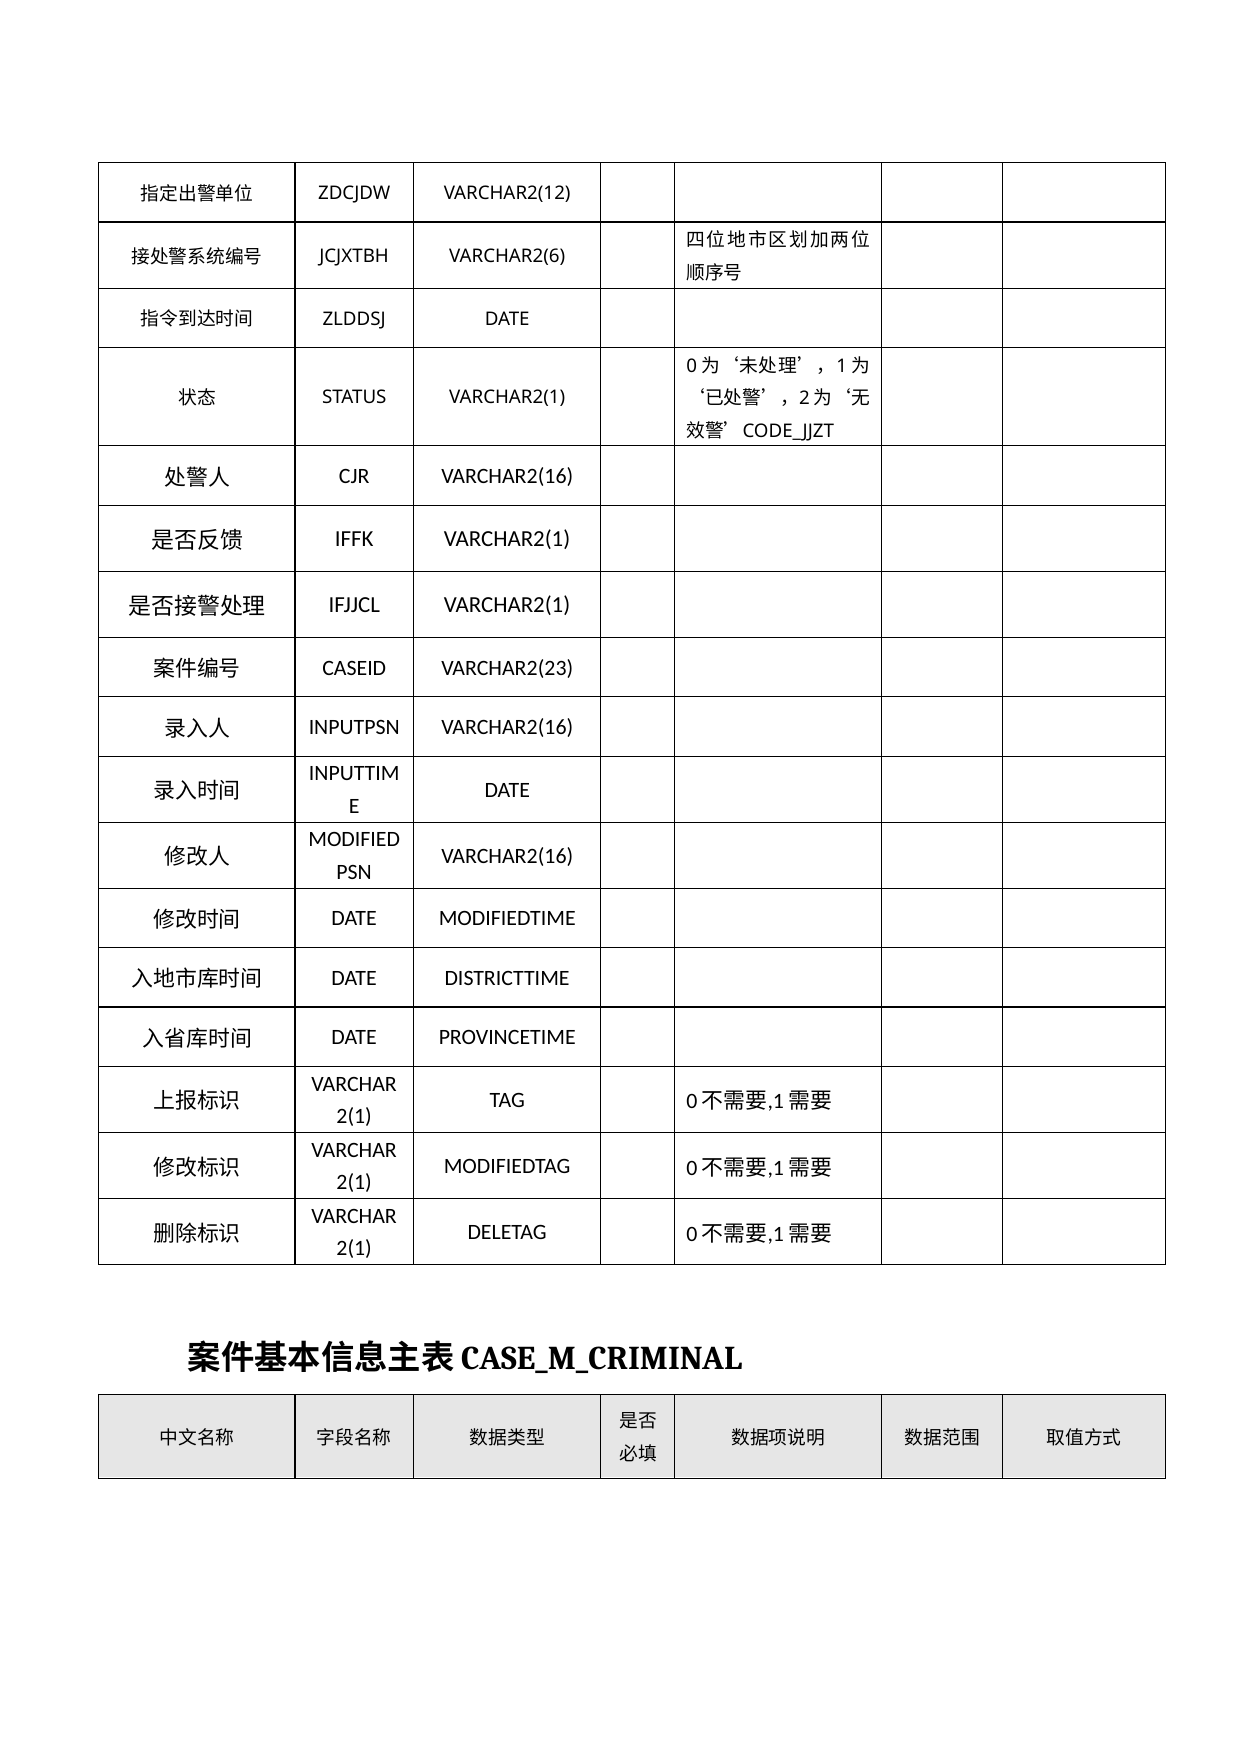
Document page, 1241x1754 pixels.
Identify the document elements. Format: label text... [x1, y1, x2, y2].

table_cell IFFK [296, 506, 413, 571]
table_cell [1003, 506, 1165, 571]
table_cell [882, 948, 1002, 1006]
table_cell 处警人 [99, 446, 294, 505]
table_cell 录入人 [99, 697, 294, 756]
subtitle 案件基本信息主表CASE_M_CRIMINAL [187, 1322, 1053, 1387]
table_cell MODIFIEDTAG [414, 1133, 600, 1198]
table_cell [601, 757, 674, 822]
table_cell [1003, 1067, 1165, 1132]
table_cell CJR [296, 446, 413, 505]
table_cell [601, 823, 674, 888]
table_cell [882, 348, 1002, 445]
table_cell [882, 572, 1002, 637]
table_cell [601, 572, 674, 637]
table_header 取值方式 [1003, 1395, 1165, 1477]
table_cell VARCHAR2(12) [414, 163, 600, 221]
table_cell DATE [414, 757, 600, 822]
table_cell [675, 638, 881, 696]
table_cell ZDCJDW [296, 163, 413, 221]
table_header 字段名称 [296, 1395, 413, 1477]
table_cell [882, 289, 1002, 347]
table_cell ZLDDSJ [296, 289, 413, 347]
table_cell INPUTPSN [296, 697, 413, 756]
table_cell VARCHAR2(16) [414, 823, 600, 888]
table_cell 0不需要,1需要 [675, 1133, 881, 1198]
table_cell VARCHAR2(1) [296, 1067, 413, 1132]
table_cell [1003, 697, 1165, 756]
table_cell DATE [296, 1008, 413, 1066]
table_header 数据项说明 [675, 1395, 881, 1477]
table_cell [882, 697, 1002, 756]
table_header 数据类型 [414, 1395, 600, 1477]
table_cell 入省库时间 [99, 1008, 294, 1066]
table_cell [882, 506, 1002, 571]
table_cell 案件编号 [99, 638, 294, 696]
table_cell DISTRICTTIME [414, 948, 600, 1006]
table_cell 入地市库时间 [99, 948, 294, 1006]
table_cell 0为‘未处理’，1为‘已处警’，2为‘无效警’CODE_JJZT [675, 348, 881, 445]
table_cell [675, 506, 881, 571]
table_cell 四位地市区划加两位顺序号 [675, 223, 881, 287]
table_cell [675, 1008, 881, 1066]
table_cell VARCHAR2(23) [414, 638, 600, 696]
table_cell 修改标识 [99, 1133, 294, 1198]
table_cell [882, 163, 1002, 221]
table_cell [675, 289, 881, 347]
table_cell DATE [414, 289, 600, 347]
table_cell [882, 223, 1002, 287]
table_cell [601, 446, 674, 505]
table_cell [882, 638, 1002, 696]
table_cell 0不需要,1需要 [675, 1067, 881, 1132]
table_cell [1003, 889, 1165, 947]
table_cell [601, 948, 674, 1006]
table_cell IFJJCL [296, 572, 413, 637]
table_cell DATE [296, 948, 413, 1006]
table_cell VARCHAR2(1) [414, 348, 600, 445]
table_cell [601, 163, 674, 221]
table_cell CASEID [296, 638, 413, 696]
table_cell [675, 948, 881, 1006]
table_cell 修改时间 [99, 889, 294, 947]
table_cell [882, 1008, 1002, 1066]
table_cell JCJXTBH [296, 223, 413, 287]
table_cell VARCHAR2(16) [414, 697, 600, 756]
table_cell 指令到达时间 [99, 289, 294, 347]
table_cell 是否反馈 [99, 506, 294, 571]
table_header 中文名称 [99, 1395, 294, 1477]
table_cell [601, 348, 674, 445]
table_cell [1003, 948, 1165, 1006]
table_cell DATE [296, 889, 413, 947]
table_cell MODIFIEDPSN [296, 823, 413, 888]
table_cell 状态 [99, 348, 294, 445]
table_cell DELETAG [414, 1199, 600, 1264]
table_cell [601, 1067, 674, 1132]
table_cell [1003, 638, 1165, 696]
table_cell [882, 889, 1002, 947]
table_cell [601, 638, 674, 696]
table_cell PROVINCETIME [414, 1008, 600, 1066]
table_cell [882, 823, 1002, 888]
table_cell [675, 163, 881, 221]
table_cell VARCHAR2(1) [296, 1199, 413, 1264]
table_cell [1003, 823, 1165, 888]
table_header 数据范围 [882, 1395, 1002, 1477]
table_cell INPUTTIME [296, 757, 413, 822]
table_cell [675, 757, 881, 822]
table_cell 0不需要,1需要 [675, 1199, 881, 1264]
table_cell STATUS [296, 348, 413, 445]
table_cell [1003, 223, 1165, 287]
table_cell VARCHAR2(16) [414, 446, 600, 505]
table_cell [675, 446, 881, 505]
table_cell TAG [414, 1067, 600, 1132]
table_cell MODIFIEDTIME [414, 889, 600, 947]
table_cell [1003, 572, 1165, 637]
table_cell 指定出警单位 [99, 163, 294, 221]
table_cell VARCHAR2(1) [296, 1133, 413, 1198]
table_cell [601, 1199, 674, 1264]
table_cell [1003, 163, 1165, 221]
table_cell [882, 1199, 1002, 1264]
table_cell [1003, 348, 1165, 445]
table_cell [882, 757, 1002, 822]
table_cell VARCHAR2(1) [414, 572, 600, 637]
table_cell [601, 1133, 674, 1198]
table_cell 接处警系统编号 [99, 223, 294, 287]
table_cell [601, 889, 674, 947]
table_cell [675, 697, 881, 756]
table_cell [601, 289, 674, 347]
table_header 是否必填 [601, 1395, 674, 1477]
table_cell 是否接警处理 [99, 572, 294, 637]
table_cell [601, 1008, 674, 1066]
table_cell [882, 446, 1002, 505]
table_cell [601, 697, 674, 756]
table_cell [882, 1067, 1002, 1132]
table_cell 删除标识 [99, 1199, 294, 1264]
table_cell [1003, 1133, 1165, 1198]
table_cell [1003, 1199, 1165, 1264]
table_cell [675, 572, 881, 637]
table_cell 修改人 [99, 823, 294, 888]
table_cell VARCHAR2(6) [414, 223, 600, 287]
table_cell [1003, 1008, 1165, 1066]
table_cell [601, 506, 674, 571]
table_cell 录入时间 [99, 757, 294, 822]
table_cell [882, 1133, 1002, 1198]
table_cell VARCHAR2(1) [414, 506, 600, 571]
table_cell [675, 823, 881, 888]
table_cell [1003, 757, 1165, 822]
table_cell [675, 889, 881, 947]
table_cell [1003, 446, 1165, 505]
table_cell [1003, 289, 1165, 347]
table_cell 上报标识 [99, 1067, 294, 1132]
table_cell [601, 223, 674, 287]
